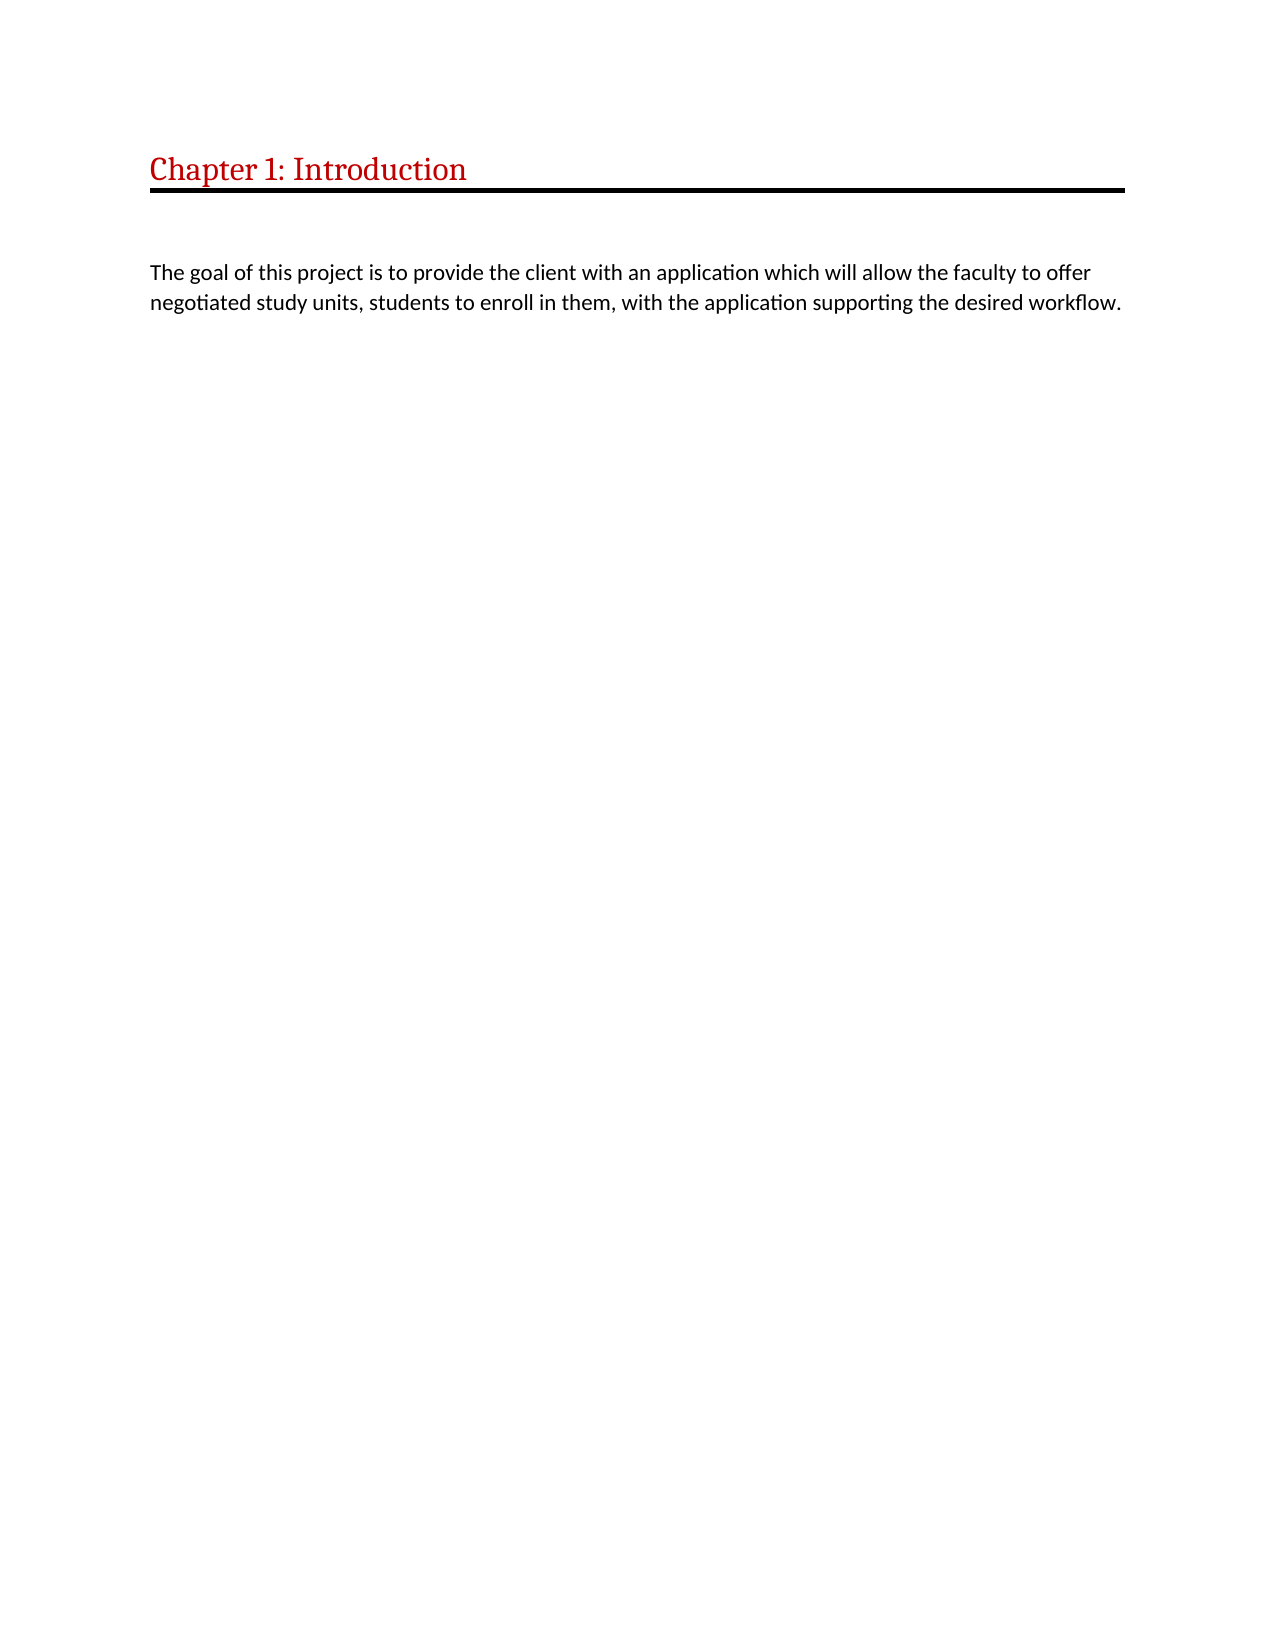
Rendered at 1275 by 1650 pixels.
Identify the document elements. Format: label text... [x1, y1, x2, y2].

text The goal of this project is to provide the client with an application which will allow the faculty to offer negotiated study units, students to enroll in them, with the application supporting the desired workflow. [150, 258, 1125, 316]
subtitle Chapter 1: Introduction [150, 150, 1125, 188]
